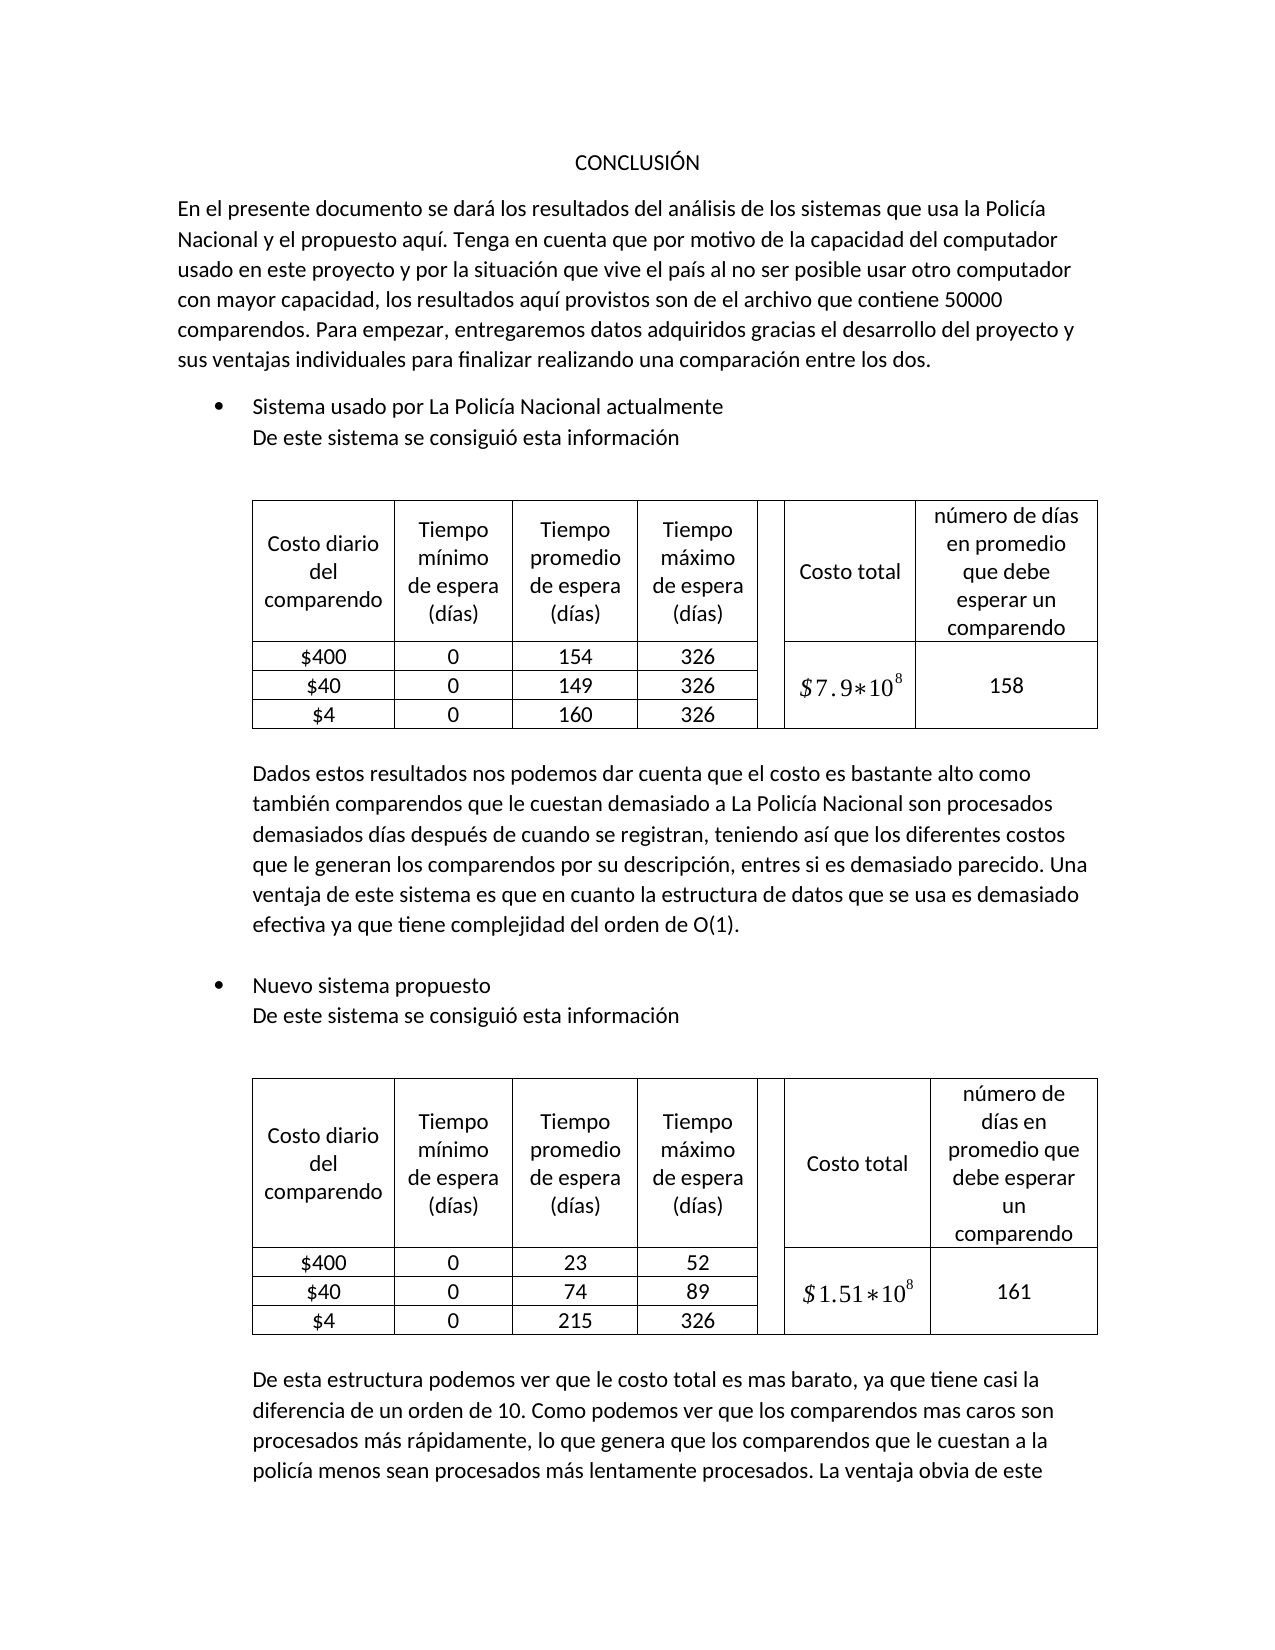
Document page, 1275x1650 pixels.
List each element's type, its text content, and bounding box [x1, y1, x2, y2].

list De este sistema se consiguió esta información [252, 1001, 1098, 1029]
text En el presente documento se dará los resultados del análisis de los sistemas que usa la Policía Nacional y el propuesto aquí. Tenga en cuenta que por motivo de la capacidad del computador usado en este proyecto y por la situación que vive el país al no ser posible usar otro computador con mayor capacidad, los resultados aquí provistos son de el archivo que contiene 50000 comparendos. Para empezar, entregaremos datos adquiridos gracias el desarrollo del proyecto y sus ventajas individuales para finalizar realizando una comparación entre los dos. [177, 194, 1098, 373]
table_cell 160 [513, 700, 637, 728]
table_header [758, 1079, 784, 1334]
list Nuevo sistema propuesto [215, 971, 1098, 999]
table_header Tiempo máximo de espera (días) [638, 1079, 757, 1247]
table_cell 0 [395, 1248, 512, 1276]
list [252, 1366, 1098, 1484]
table_cell 149 [513, 671, 637, 699]
list Dados estos resultados nos podemos dar cuenta que el costo es bastante alto como también comparendos que le cuestan demasiado a La Policía Nacional son procesados demasiados días después de cuando se registran, teniendo así que los diferentes costos que le generan los comparendos por su descripción, entres si es demasiado parecido. Una ventaja de este sistema es que en cuanto la estructura de datos que se usa es demasiado [252, 759, 1098, 908]
table_cell 326 [638, 642, 757, 670]
list Sistema usado por La Policía Nacional actualmente [215, 392, 1098, 420]
text CONCLUSIÓN [177, 148, 1098, 176]
table_cell 0 [395, 1277, 512, 1305]
table_cell 0 [395, 700, 512, 728]
table_cell 326 [638, 1306, 757, 1334]
table_cell $400 [253, 642, 394, 670]
table_cell $4 [253, 1306, 394, 1334]
table_cell 74 [513, 1277, 637, 1305]
table_cell 0 [395, 1306, 512, 1334]
table_header [758, 501, 784, 728]
table_cell $400 [253, 1248, 394, 1276]
list De este sistema se consiguió esta información [252, 423, 1098, 451]
table_cell $40 [253, 1277, 394, 1305]
table_cell $40 [253, 671, 394, 699]
table_cell 158 [916, 642, 1097, 728]
table_header Costo total [785, 501, 915, 641]
table_header Tiempo mínimo de espera (días) [395, 501, 512, 641]
table_cell 89 [638, 1277, 757, 1305]
table_header Costo diario del comparendo [253, 501, 394, 641]
table_cell 0 [395, 642, 512, 670]
table_header Tiempo máximo de espera (días) [638, 501, 757, 641]
table_header Costo total [785, 1079, 930, 1247]
table_cell 154 [513, 642, 637, 670]
table_cell 326 [638, 700, 757, 728]
table_header Tiempo mínimo de espera (días) [395, 1079, 512, 1247]
list efectiva ya que tiene complejidad del orden de O(1). [252, 910, 1098, 938]
table_cell [785, 642, 915, 728]
table_cell $4 [253, 700, 394, 728]
table_cell 52 [638, 1248, 757, 1276]
table_header Tiempo promedio de espera (días) [513, 501, 637, 641]
table_cell 215 [513, 1306, 637, 1334]
table_cell [785, 1248, 930, 1334]
table_cell 161 [931, 1248, 1097, 1334]
table_header Tiempo promedio de espera (días) [513, 1079, 637, 1247]
table_cell 0 [395, 671, 512, 699]
table_header número de días en promedio que debe esperar un comparendo [916, 501, 1097, 641]
table_header número de días en promedio que debe esperar un comparendo [931, 1079, 1097, 1247]
table_cell 23 [513, 1248, 637, 1276]
table_header Costo diario del comparendo [253, 1079, 394, 1247]
table_cell 326 [638, 671, 757, 699]
